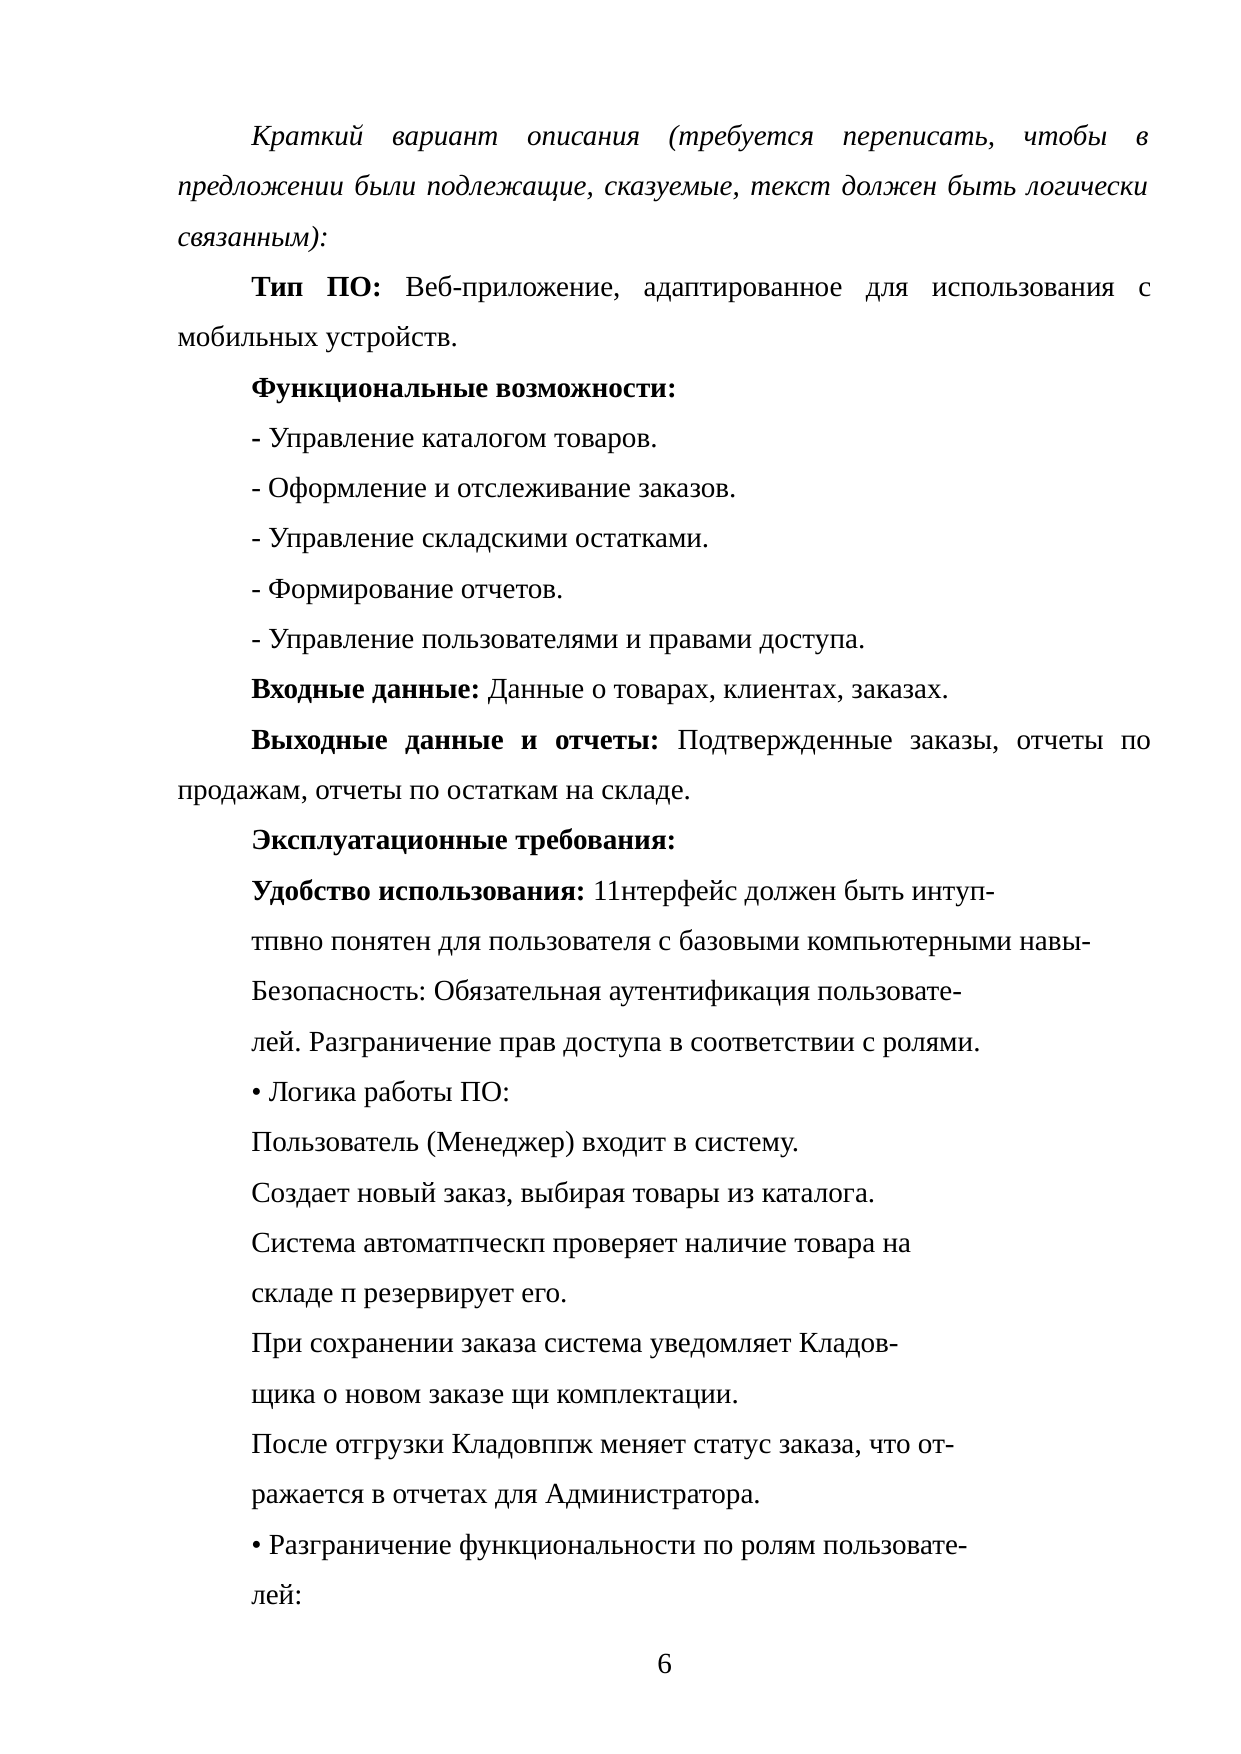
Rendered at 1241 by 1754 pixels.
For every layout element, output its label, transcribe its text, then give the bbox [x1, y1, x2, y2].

text Создает новый заказ, выбирая товары из каталога. [177, 1175, 1152, 1208]
text Функциональные возможности: [177, 370, 1152, 403]
text • Логика работы ПО: [177, 1074, 1152, 1108]
text - Управление пользователями и правами доступа. [177, 621, 1152, 655]
text • Разграничение функциональности по ролям пользовате- [177, 1527, 1152, 1560]
text Система автоматпческп проверяет наличие товара на [177, 1225, 1152, 1258]
text лей. Разграничение прав доступа в соответствии с ролями. [177, 1024, 1152, 1057]
text После отгрузки Кладовппж меняет статус заказа, что от- [177, 1426, 1152, 1460]
text ражается в отчетах для Администратора. [177, 1477, 1152, 1510]
text тпвно понятен для пользователя с базовыми компьютерными навы- [177, 923, 1152, 957]
text Удобство использования: 11нтерфейс должен быть интуп- [177, 873, 1152, 906]
text - Управление складскими остатками. [177, 521, 1152, 554]
text лей: [177, 1577, 1152, 1611]
text щика о новом заказе щи комплектации. [177, 1376, 1152, 1409]
text Безопасность: Обязательная аутентификация пользовате- [177, 973, 1152, 1007]
text складе п резервирует его. [177, 1275, 1152, 1309]
text Входные данные: Данные о товарах, клиентах, заказах. [177, 672, 1152, 705]
text - Формирование отчетов. [177, 571, 1152, 604]
text При сохранении заказа система уведомляет Кладов- [177, 1326, 1152, 1359]
text Эксплуатационные требования: [177, 822, 1152, 856]
text - Оформление и отслеживание заказов. [177, 470, 1152, 504]
text Пользователь (Менеджер) входит в систему. [177, 1124, 1152, 1158]
text - Управление каталогом товаров. [177, 420, 1152, 453]
text Тип ПО: Веб-приложение, адаптированное для использования с мобильных устройств. [177, 269, 1152, 353]
text Выходные данные и отчеты: Подтвержденные заказы, отчеты по продажам, отчеты по остаткам на складе. [177, 722, 1152, 806]
text Краткий вариант описания (требуется переписать, чтобы в предложении были подлежащие, сказуемые, текст должен быть логически связанным): [177, 118, 1152, 252]
